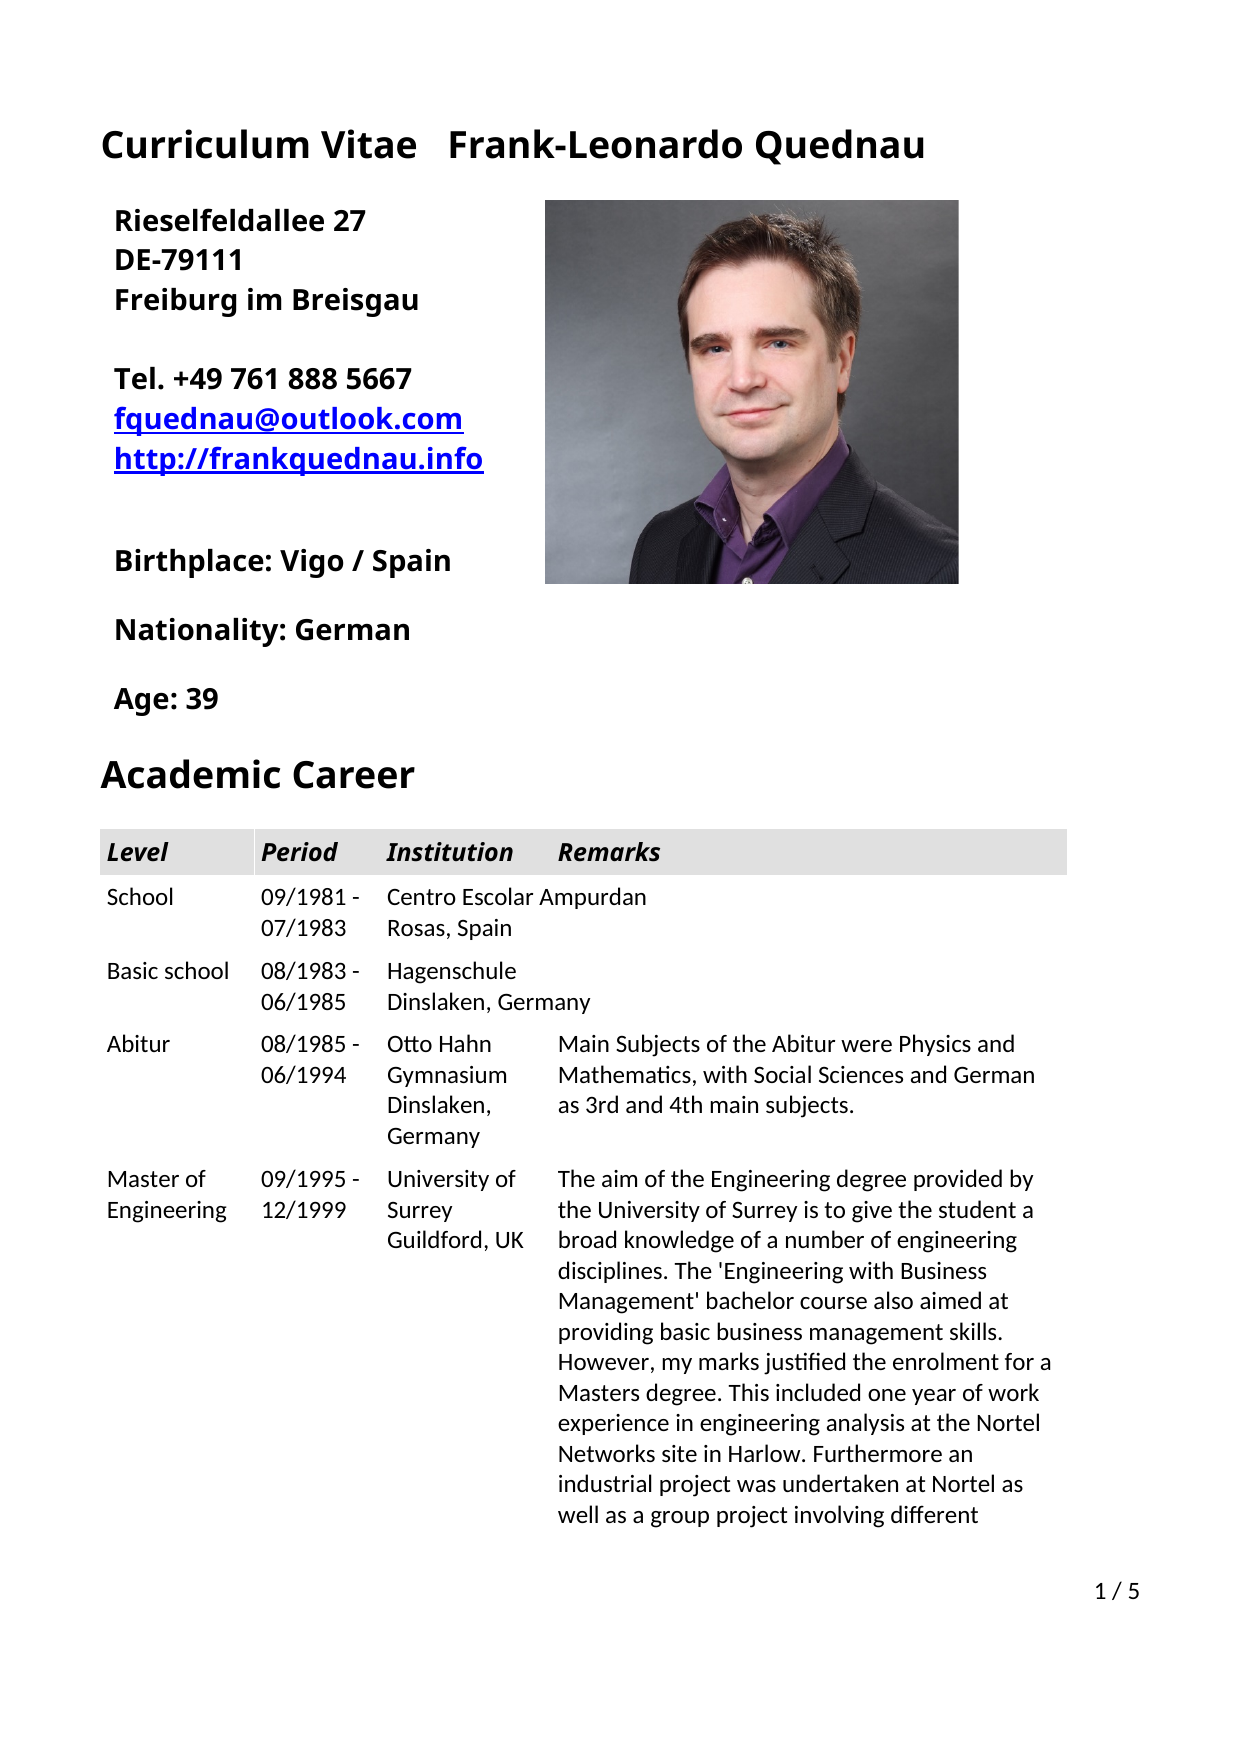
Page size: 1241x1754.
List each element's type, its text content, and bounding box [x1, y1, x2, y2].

table_cell School [100, 875, 254, 949]
table_cell 09/1995 - 12/1999 [255, 1157, 381, 1536]
table_cell Hagenschule Dinslaken, Germany [381, 949, 1067, 1022]
table_cell Basic school [100, 949, 254, 1022]
subtitle Academic Career [100, 748, 1140, 799]
picture [545, 200, 959, 584]
table_cell 08/1985 - 06/1994 [255, 1023, 381, 1157]
table_header Remarks [551, 829, 1067, 875]
table_header Level [100, 829, 254, 875]
table_header Rieselfeldallee 27 DE-79111 Freiburg im Breisgau Tel. +49 761 888 5667 fquednau@outlook.com http://frankquednau.info Birthplace: Vigo / Spain Nationality: German Age: 39 [100, 198, 543, 719]
table_cell Abitur [100, 1023, 254, 1157]
table_cell Otto Hahn Gymnasium Dinslaken, Germany [381, 1023, 551, 1157]
subtitle Curriculum Vitae Frank-Leonardo Quednau [100, 118, 1140, 169]
table_cell 08/1983 - 06/1985 [255, 949, 381, 1022]
table_cell Master of Engineering [100, 1157, 254, 1536]
table_header Institution [381, 829, 551, 875]
table_cell Main Subjects of the Abitur were Physics and Mathematics, with Social Sciences and German as 3rd and 4th main subjects. [551, 1023, 1067, 1157]
table_header [544, 198, 1098, 719]
table_cell 09/1981 - 07/1983 [255, 875, 381, 949]
table_cell University of Surrey Guildford, UK [381, 1157, 551, 1536]
table_cell Centro Escolar Ampurdan Rosas, Spain [381, 875, 1067, 949]
table_header Period [255, 829, 381, 875]
